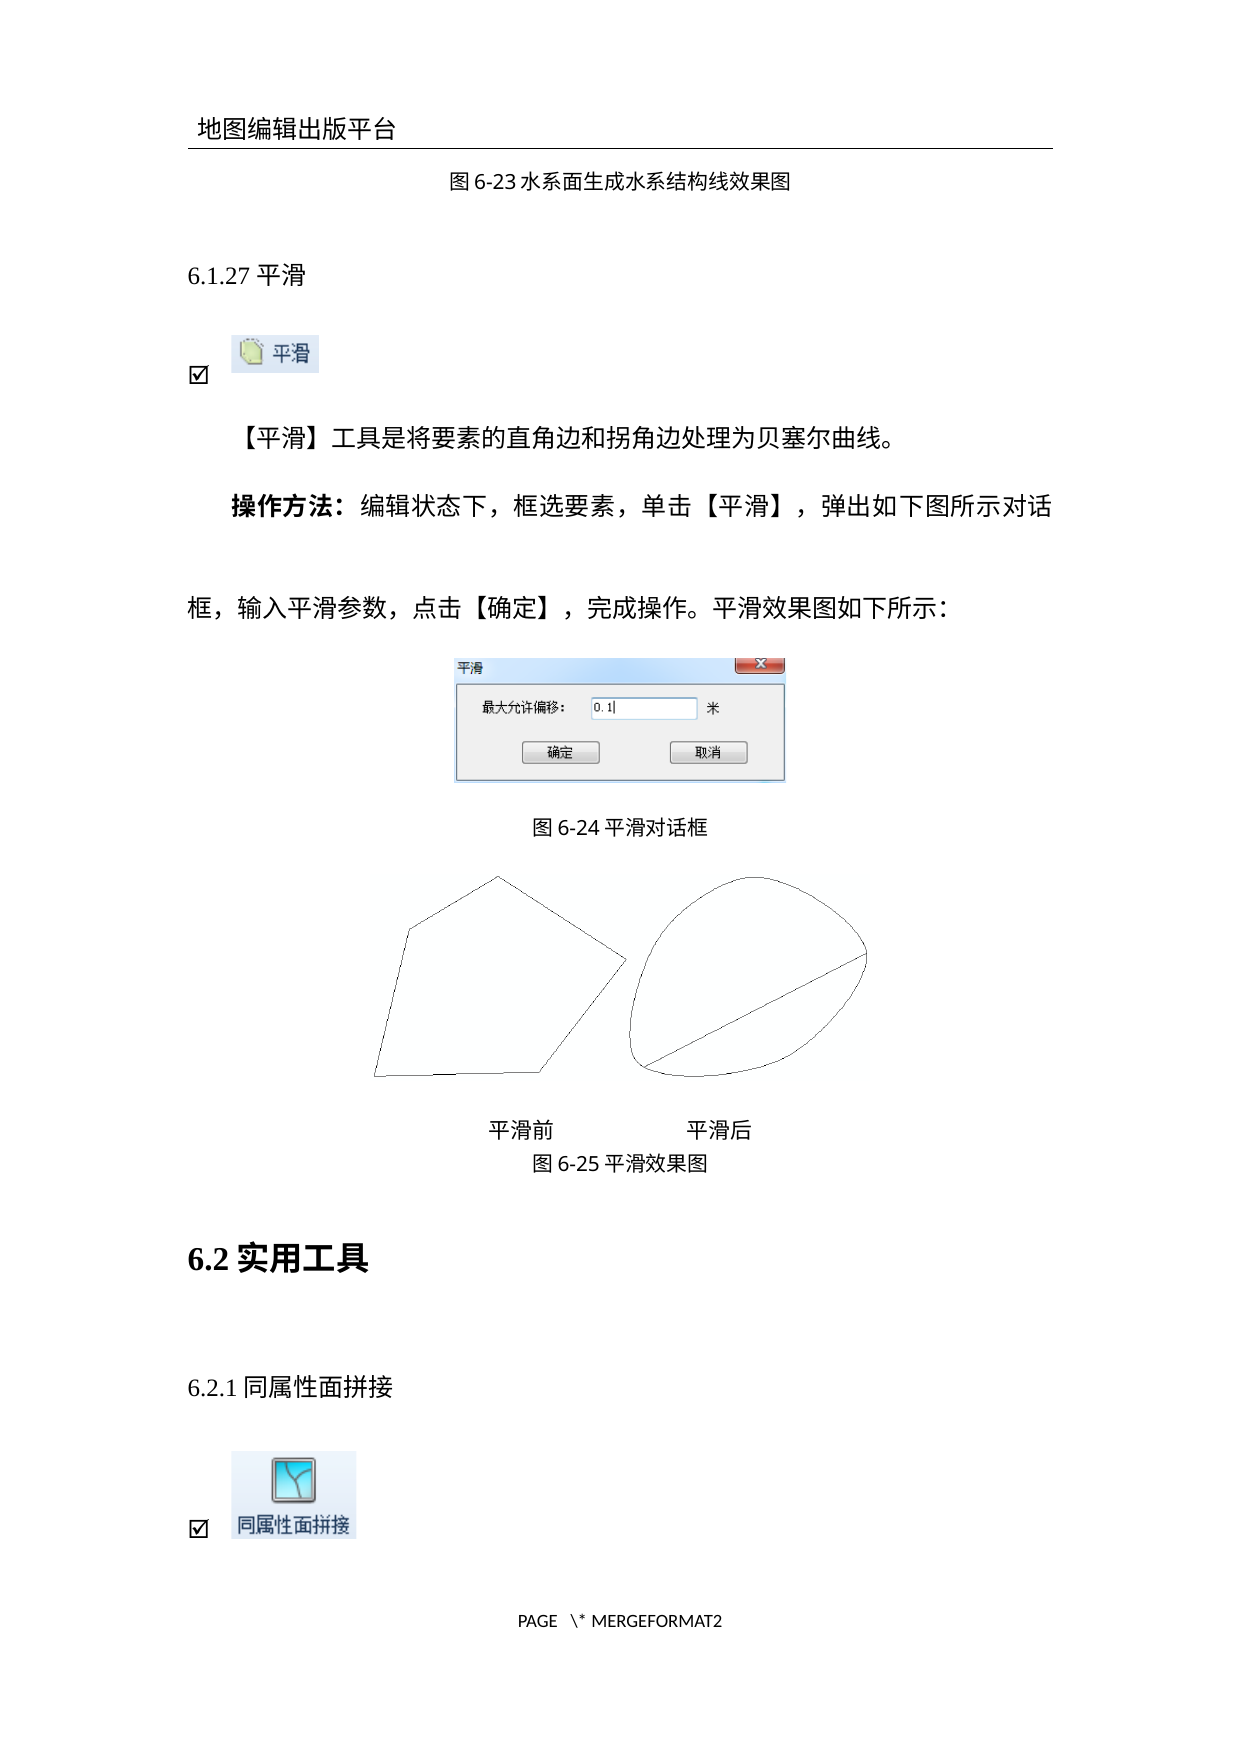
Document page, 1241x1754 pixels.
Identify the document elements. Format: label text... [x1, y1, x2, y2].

text 图6-23水系面生成水系结构线效果图 [187, 164, 1053, 198]
subtitle 6.2.1 同属性面拼接 [187, 1352, 1053, 1420]
picture [454, 658, 787, 783]
picture [231, 1451, 357, 1539]
subtitle 6.2实用工具 [187, 1222, 1053, 1290]
picture [370, 874, 871, 1081]
text 操作方法：编辑状态下，框选要素，单击【平滑】，弹出如下图所示对话框，输入平滑参数，点击【确定】，完成操作。平滑效果图如下所示： [187, 471, 1053, 641]
text 图6-24平滑对话框 [187, 810, 1053, 844]
list 【平滑】工具是将要素的直角边和拐角边处理为贝塞尔曲线。 [231, 403, 1053, 471]
text 平滑前 平滑后 [187, 1112, 1053, 1146]
text 图6-25平滑效果图 [187, 1146, 1053, 1180]
subtitle 6.1.27 平滑 [187, 240, 1053, 308]
picture [231, 335, 319, 373]
